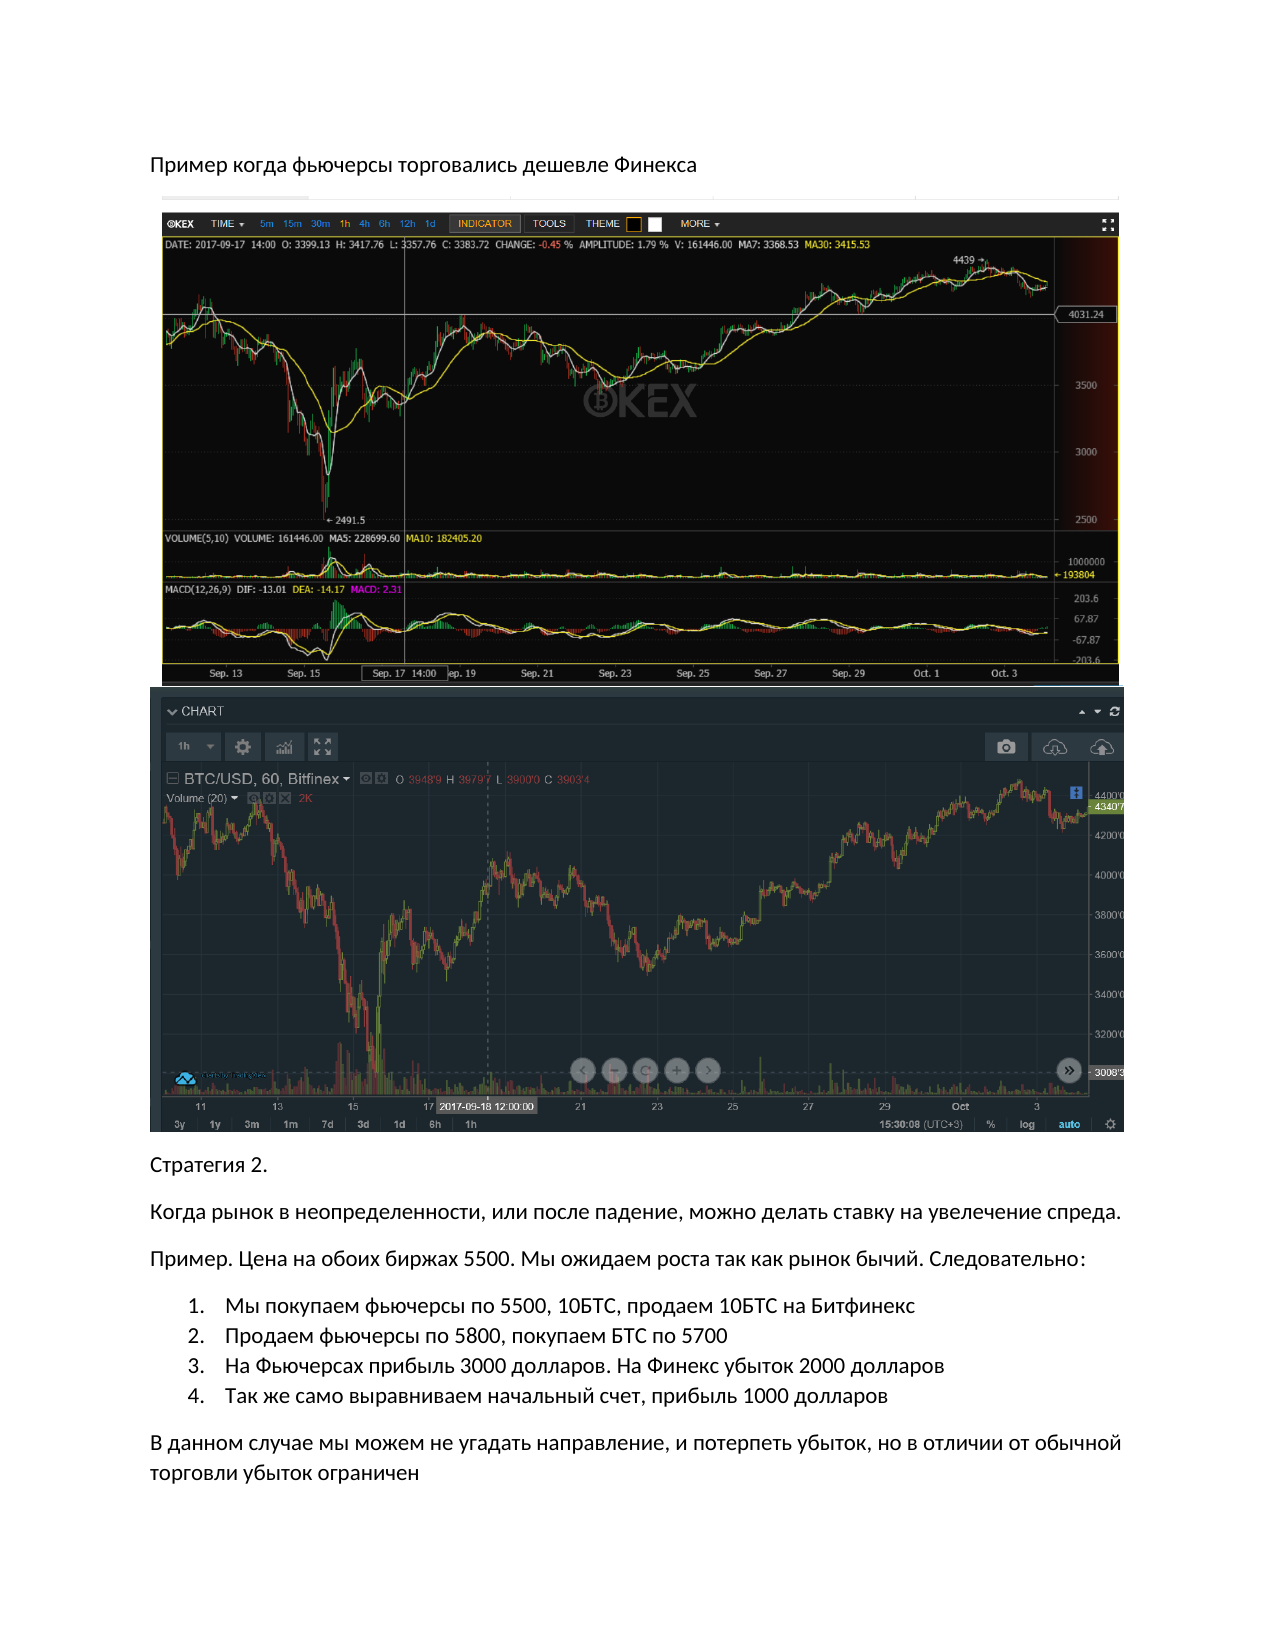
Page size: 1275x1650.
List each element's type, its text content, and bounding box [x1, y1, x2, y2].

picture [150, 687, 1124, 1132]
text Пример когда фьючерсы торговались дешевле Финекса [150, 150, 1125, 178]
text Стратегия 2. [150, 1150, 1125, 1178]
list Мы покупаем фьючерсы по 5500, 10БТС, продаем 10БТС на Битфинекс [187, 1291, 1125, 1319]
text Пример. Цена на обоих биржах 5500. Мы ожидаем роста так как рынок бычий. Следовательно: [150, 1244, 1125, 1272]
list Так же само выравниваем начальный счет, прибыль 1000 долларов [187, 1381, 1125, 1409]
text Когда рынок в неопределенности, или после падение, можно делать ставку на увелечение спреда. [150, 1197, 1125, 1225]
picture [150, 196, 1123, 686]
text В данном случае мы можем не угадать направление, и потерпеть убыток, но в отличии от обычной торговли убыток ограничен [150, 1428, 1125, 1487]
list Продаем фьючерсы по 5800, покупаем БТС по 5700 [187, 1321, 1125, 1349]
list На Фьючерсах прибыль 3000 долларов. На Финекс убыток 2000 долларов [187, 1351, 1125, 1379]
